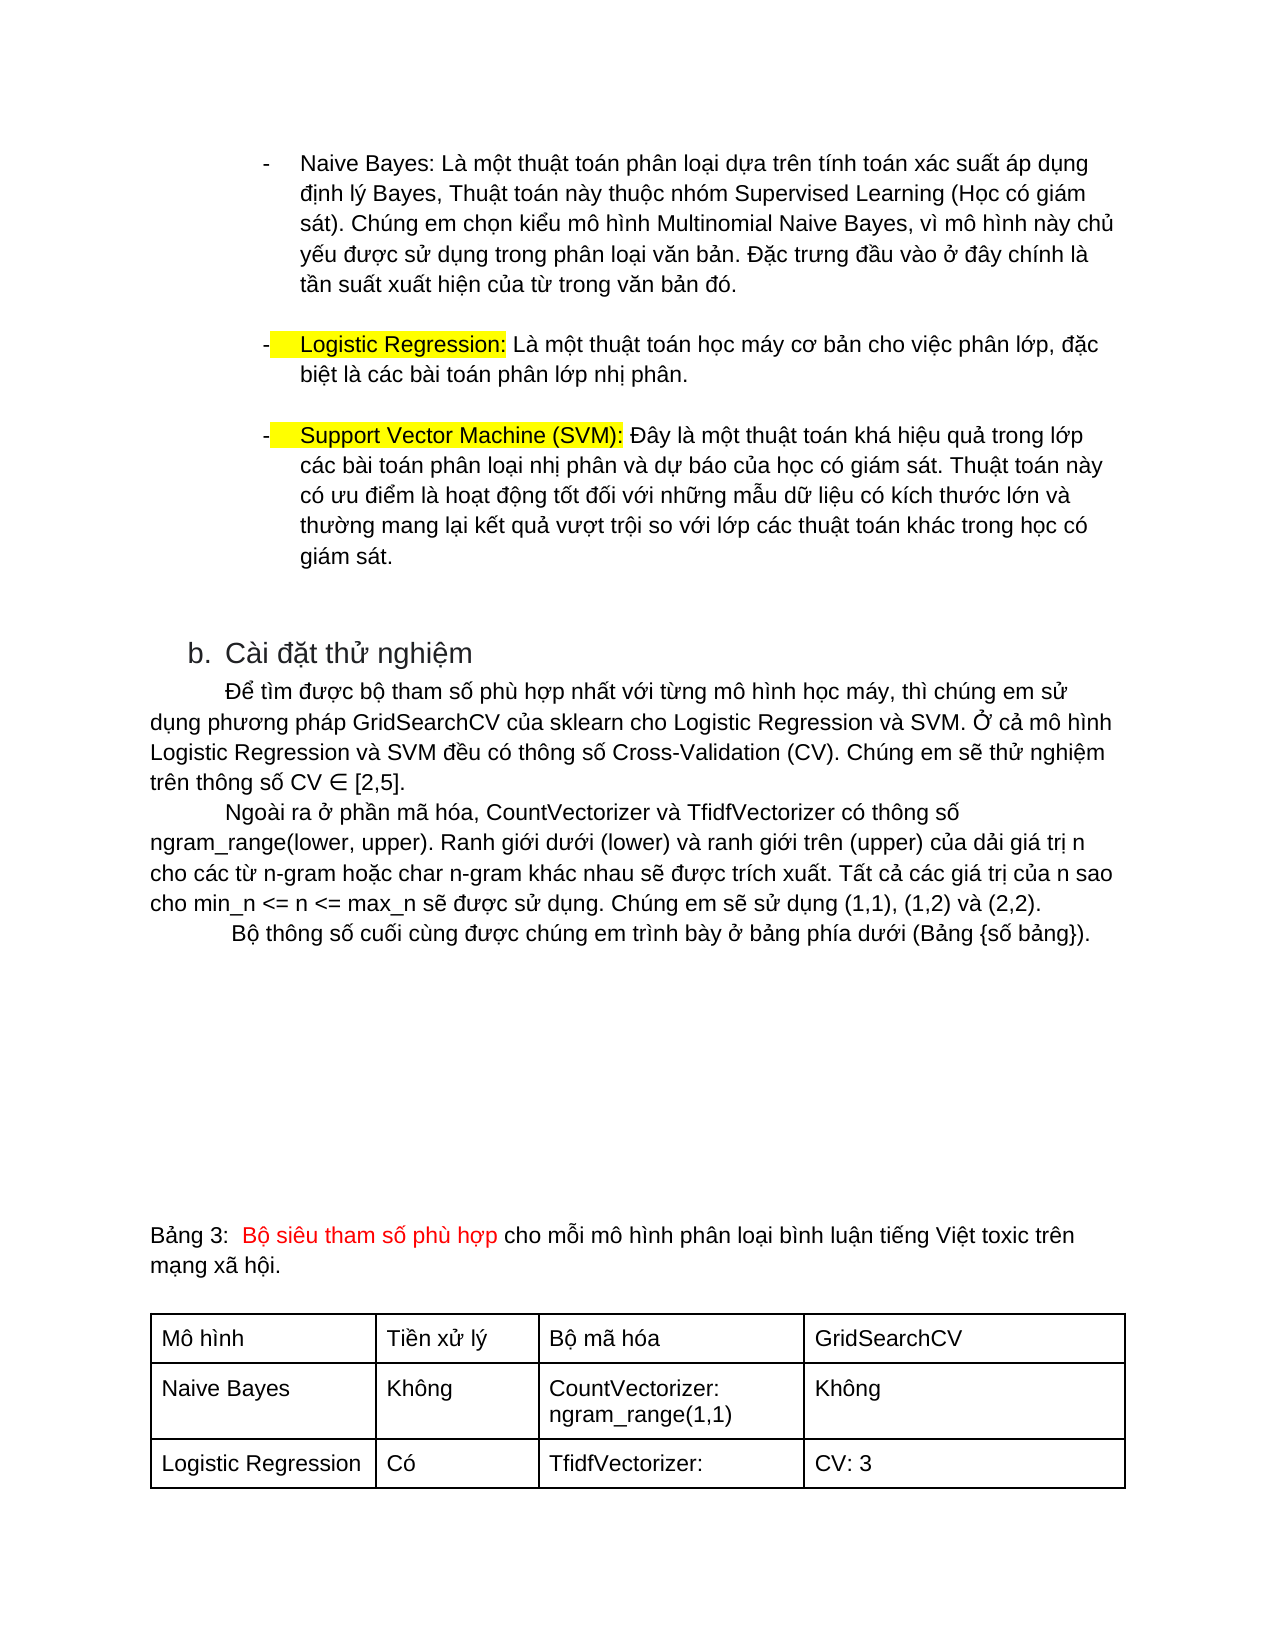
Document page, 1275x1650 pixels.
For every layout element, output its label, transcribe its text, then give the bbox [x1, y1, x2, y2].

table_header Bộ mã hóa [540, 1315, 803, 1362]
list Logistic Regression: Là một thuật toán học máy cơ bản cho việc phân lớp, đặc biệt là các bài toán phân lớp nhị phân. [262, 331, 1125, 388]
text Ngoài ra ở phần mã hóa, CountVectorizer và TfidfVectorizer có thông số ngram_range(lower, upper). Ranh giới dưới (lower) và ranh giới trên (upper) của dải giá trị n cho các từ n-gram hoặc char n-gram khác nhau sẽ được trích xuất. Tất cả các giá trị của n sao cho min_n <= n <= max_n sẽ được sử dụng. Chúng em sẽ sử dụng (1,1), (1,2) và (2,2). [150, 799, 1125, 916]
list Support Vector Machine (SVM): Đây là một thuật toán khá hiệu quả trong lớp các bài toán phân loại nhị phân và dự báo của học có giám sát. Thuật toán này có ưu điểm là hoạt động tốt đối với những mẫu dữ liệu có kích thước lớn và thường mang lại kết quả vượt trội so với lớp các thuật toán khác trong học có giám sát. [262, 422, 1125, 569]
table_header Mô hình [152, 1315, 375, 1362]
table_cell Naive Bayes [152, 1364, 375, 1438]
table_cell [540, 1440, 803, 1487]
table_header GridSearchCV [805, 1315, 1124, 1362]
table_cell Không [377, 1364, 538, 1438]
table_cell Logistic Regression [152, 1440, 375, 1487]
text Bảng 3: Bộ siêu tham số phù hợp cho mỗi mô hình phân loại bình luận tiếng Việt toxic trên mạng xã hội. [150, 1222, 1125, 1279]
table_header Tiền xử lý [377, 1315, 538, 1362]
list Naive Bayes: Là một thuật toán phân loại dựa trên tính toán xác suất áp dụng định lý Bayes, Thuật toán này thuộc nhóm Supervised Learning (Học có giám sát). Chúng em chọn kiểu mô hình Multinomial Naive Bayes, vì mô hình này chủ yếu được sử dụng trong phân loại văn bản. Đặc trưng đầu vào ở đây chính là tần suất xuất hiện của từ trong văn bản đó. [262, 150, 1125, 297]
table_cell Không [805, 1364, 1124, 1438]
table_cell CountVectorizer: ngram_range(1,1) [540, 1364, 803, 1438]
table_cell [805, 1440, 1124, 1487]
text Để tìm được bộ tham số phù hợp nhất với từng mô hình học máy, thì chúng em sử dụng phương pháp GridSearchCV của sklearn cho Logistic Regression và SVM. Ở cả mô hình Logistic Regression và SVM đều có thông số Cross-Validation (CV). Chúng em sẽ thử nghiệm trên thông số CV ∈ [2,5]. [150, 678, 1125, 795]
subtitle Cài đặt thử nghiệm [187, 636, 1125, 670]
text Bộ thông số cuối cùng được chúng em trình bày ở bảng phía dưới (Bảng {số bảng}). [150, 920, 1125, 946]
table_cell Có [377, 1440, 538, 1487]
